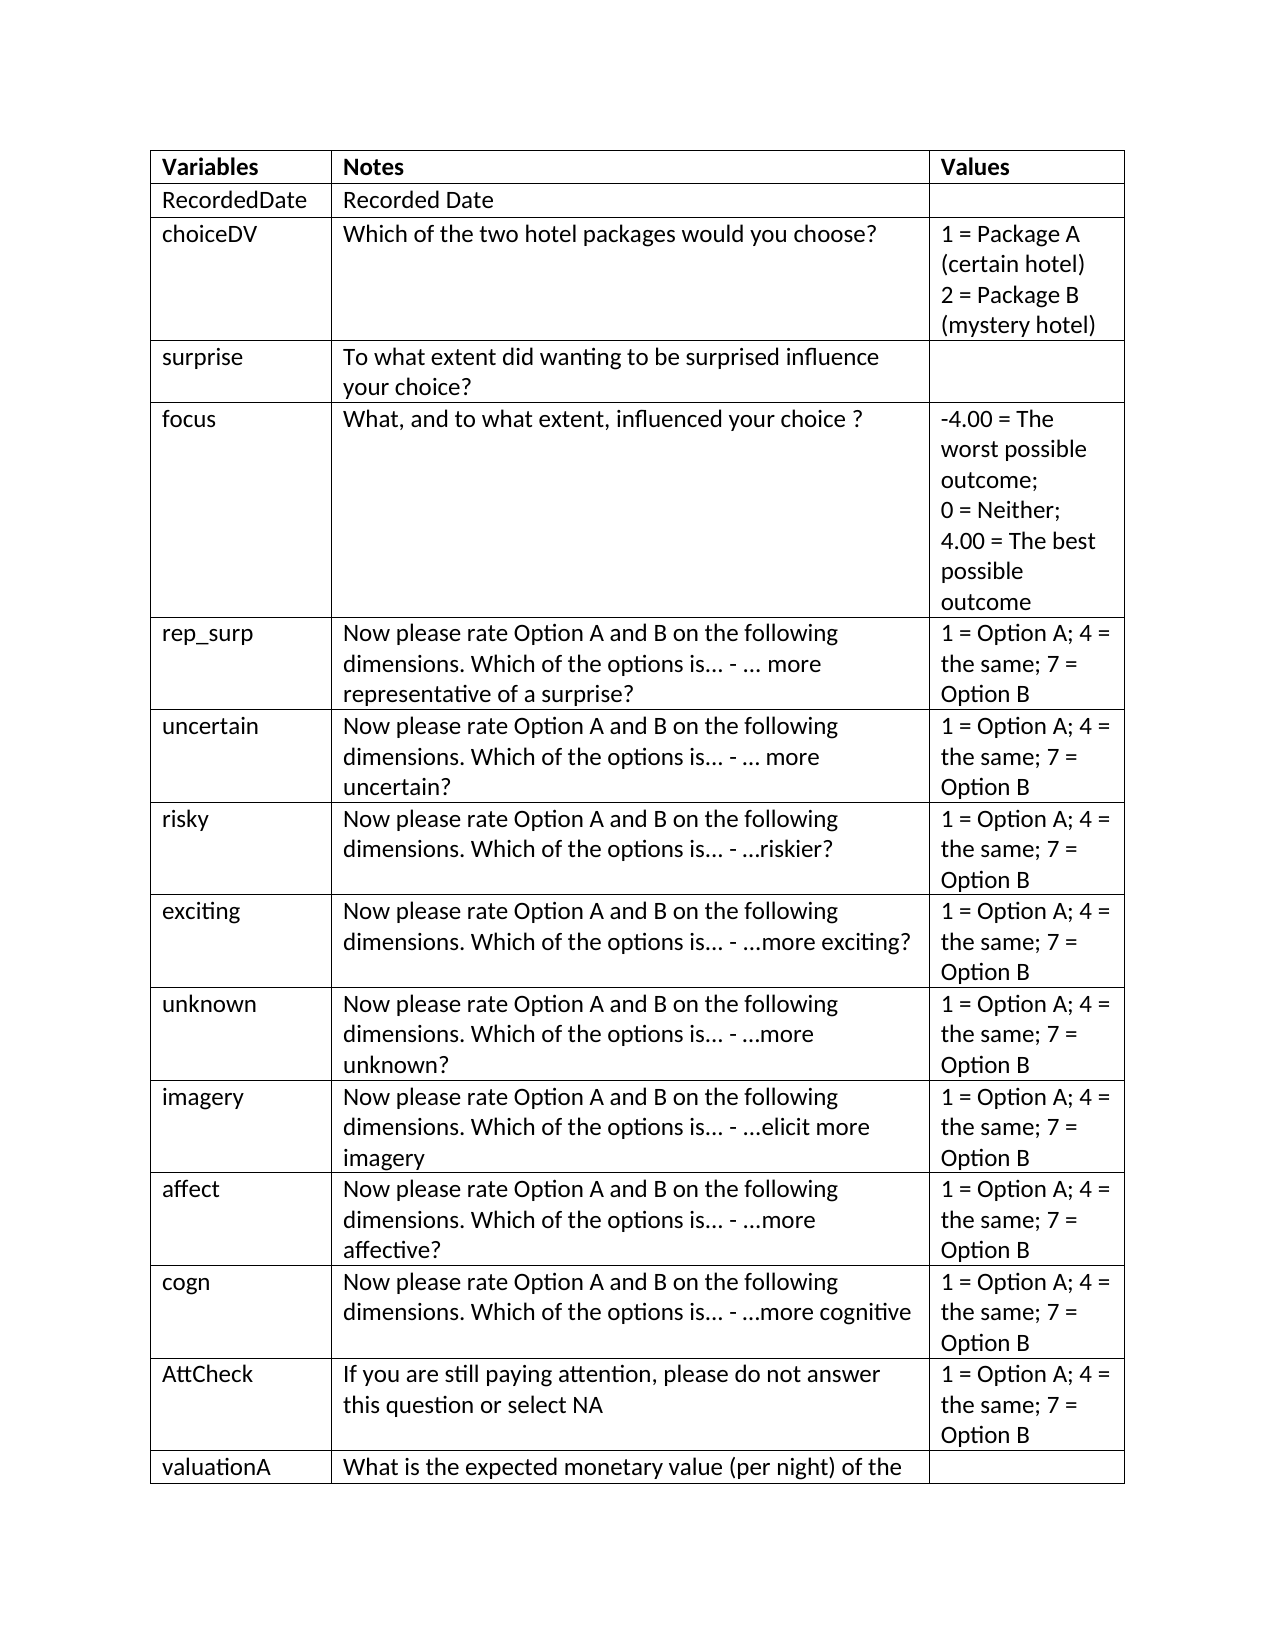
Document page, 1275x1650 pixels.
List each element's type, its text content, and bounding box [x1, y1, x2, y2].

table_cell affect [151, 1173, 331, 1265]
table_cell 1 = Option A; 4 = the same; 7 = Option B [930, 1266, 1124, 1357]
table_cell Now please rate Option A and B on the following dimensions. Which of the options is... - …more cognitive [332, 1266, 929, 1357]
table_cell 1 = Option A; 4 = the same; 7 = Option B [930, 895, 1124, 987]
table_cell cogn [151, 1266, 331, 1357]
table_cell 1 = Option A; 4 = the same; 7 = Option B [930, 1081, 1124, 1172]
table_cell surprise [151, 341, 331, 402]
table_cell valuationA [151, 1451, 331, 1483]
table_cell Which of the two hotel packages would you choose? [332, 218, 929, 340]
table_cell imagery [151, 1081, 331, 1172]
table_cell Now please rate Option A and B on the following dimensions. Which of the options is... - …riskier? [332, 803, 929, 894]
table_cell 1 = Option A; 4 = the same; 7 = Option B [930, 1359, 1124, 1450]
table_cell 1 = Option A; 4 = the same; 7 = Option B [930, 803, 1124, 894]
table_cell 1 = Package A (certain hotel) 2 = Package B (mystery hotel) [930, 218, 1124, 340]
table_cell Now please rate Option A and B on the following dimensions. Which of the options is... - …more unknown? [332, 988, 929, 1079]
table_cell 1 = Option A; 4 = the same; 7 = Option B [930, 988, 1124, 1079]
table_cell To what extent did wanting to be surprised influence your choice? [332, 341, 929, 402]
table_cell RecordedDate [151, 184, 331, 217]
table_cell 1 = Option A; 4 = the same; 7 = Option B [930, 618, 1124, 709]
table_header Variables [151, 151, 331, 183]
table_cell 1 = Option A; 4 = the same; 7 = Option B [930, 1173, 1124, 1265]
table_header Values [930, 151, 1124, 183]
table_cell AttCheck [151, 1359, 331, 1450]
table_cell exciting [151, 895, 331, 987]
table_cell unknown [151, 988, 331, 1079]
table_cell risky [151, 803, 331, 894]
table_cell [930, 1451, 1124, 1483]
table_cell If you are still paying attention, please do not answer this question or select NA [332, 1359, 929, 1450]
table_cell uncertain [151, 710, 331, 802]
table_cell Now please rate Option A and B on the following dimensions. Which of the options is... - ...more affective? [332, 1173, 929, 1265]
table_cell [930, 184, 1124, 217]
table_header Notes [332, 151, 929, 183]
table_cell What, and to what extent, influenced your choice ? [332, 403, 929, 617]
table_cell Recorded Date [332, 184, 929, 217]
table_cell Now please rate Option A and B on the following dimensions. Which of the options is... - ... more representative of a surprise? [332, 618, 929, 709]
table_cell -4.00 = The worst possible outcome; 0 = Neither; 4.00 = The best possible outcome [930, 403, 1124, 617]
table_cell rep_surp [151, 618, 331, 709]
table_cell Now please rate Option A and B on the following dimensions. Which of the options is... - ...elicit more imagery [332, 1081, 929, 1172]
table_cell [332, 1451, 929, 1483]
table_cell [930, 341, 1124, 402]
table_cell Now please rate Option A and B on the following dimensions. Which of the options is... - … more uncertain? [332, 710, 929, 802]
table_cell Now please rate Option A and B on the following dimensions. Which of the options is... - ...more exciting? [332, 895, 929, 987]
table_cell choiceDV [151, 218, 331, 340]
table_cell 1 = Option A; 4 = the same; 7 = Option B [930, 710, 1124, 802]
table_cell focus [151, 403, 331, 617]
